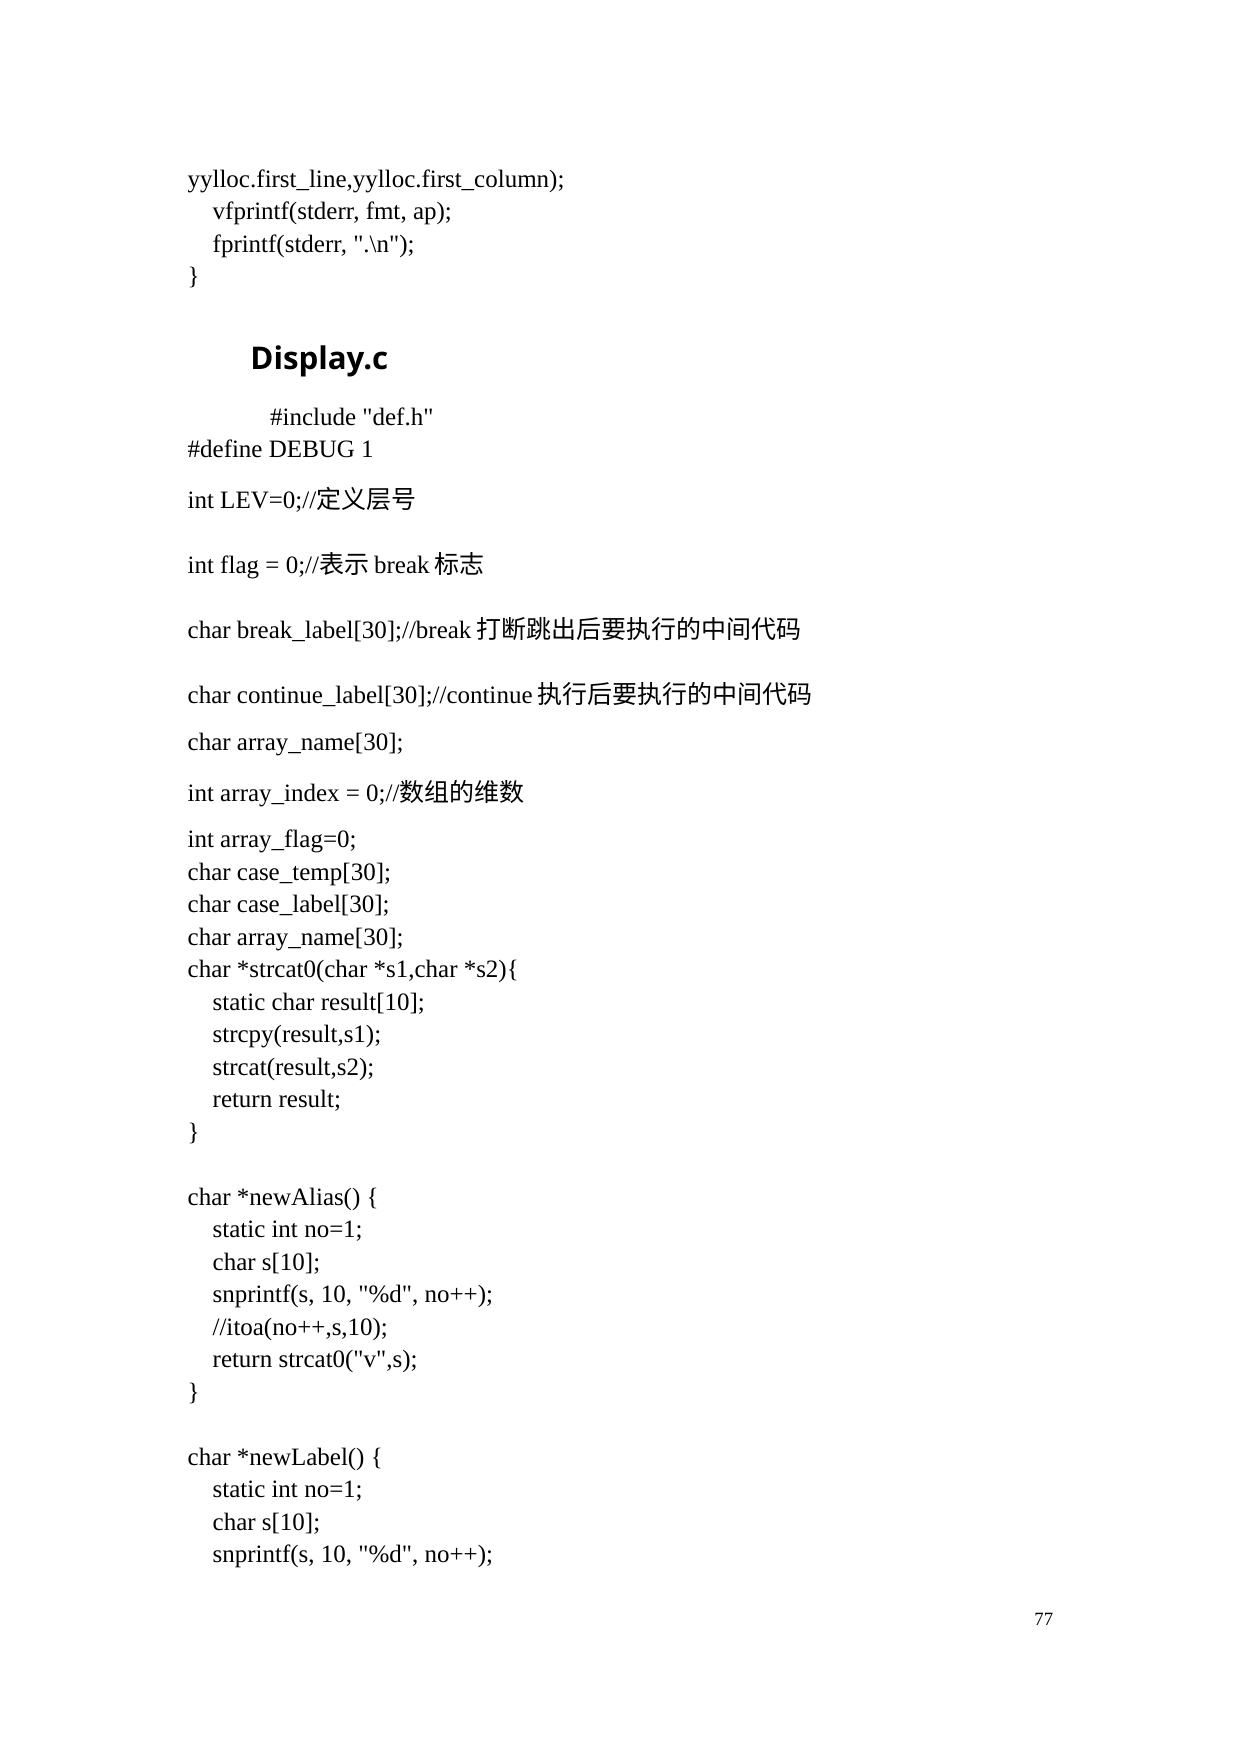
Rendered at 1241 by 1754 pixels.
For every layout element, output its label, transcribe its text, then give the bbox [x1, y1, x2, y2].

text char *newLabel() { [187, 1440, 1053, 1473]
text return result; [187, 1083, 1053, 1115]
text static int no=1; [187, 1473, 1053, 1505]
text //itoa(no++,s,10); [187, 1310, 1053, 1343]
text return strcat0("v",s); [187, 1343, 1053, 1375]
text char *newAlias() { [187, 1180, 1053, 1213]
text char array_name[30]; [187, 920, 1053, 953]
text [187, 162, 1053, 194]
text int array_index = 0;//数组的维数 [187, 758, 1053, 823]
text char case_temp[30]; [187, 855, 1053, 888]
text int LEV=0;//定义层号 [187, 465, 1053, 530]
text int array_flag=0; [187, 823, 1053, 855]
text snprintf(s, 10, "%d", no++); [187, 1538, 1053, 1570]
text static int no=1; [187, 1213, 1053, 1245]
text char break_label[30];//break打断跳出后要执行的中间代码 [187, 595, 1053, 660]
text Display.c [187, 324, 1053, 389]
text char s[10]; [187, 1505, 1053, 1538]
text #define DEBUG 1 [187, 433, 1053, 465]
text } [187, 1115, 1053, 1148]
text strcat(result,s2); [187, 1050, 1053, 1083]
text snprintf(s, 10, "%d", no++); [187, 1278, 1053, 1310]
text static char result[10]; [187, 985, 1053, 1018]
text strcpy(result,s1); [187, 1018, 1053, 1050]
text #include "def.h" [187, 400, 1053, 433]
text vfprintf(stderr, fmt, ap); [187, 194, 1053, 227]
text char *strcat0(char *s1,char *s2){ [187, 953, 1053, 985]
text int flag = 0;//表示break标志 [187, 530, 1053, 595]
text char array_name[30]; [187, 725, 1053, 758]
text fprintf(stderr, ".\n"); [187, 227, 1053, 259]
text } [187, 1375, 1053, 1408]
text char case_label[30]; [187, 888, 1053, 920]
text char continue_label[30];//continue执行后要执行的中间代码 [187, 660, 1053, 725]
text } [187, 259, 1053, 292]
text char s[10]; [187, 1245, 1053, 1278]
